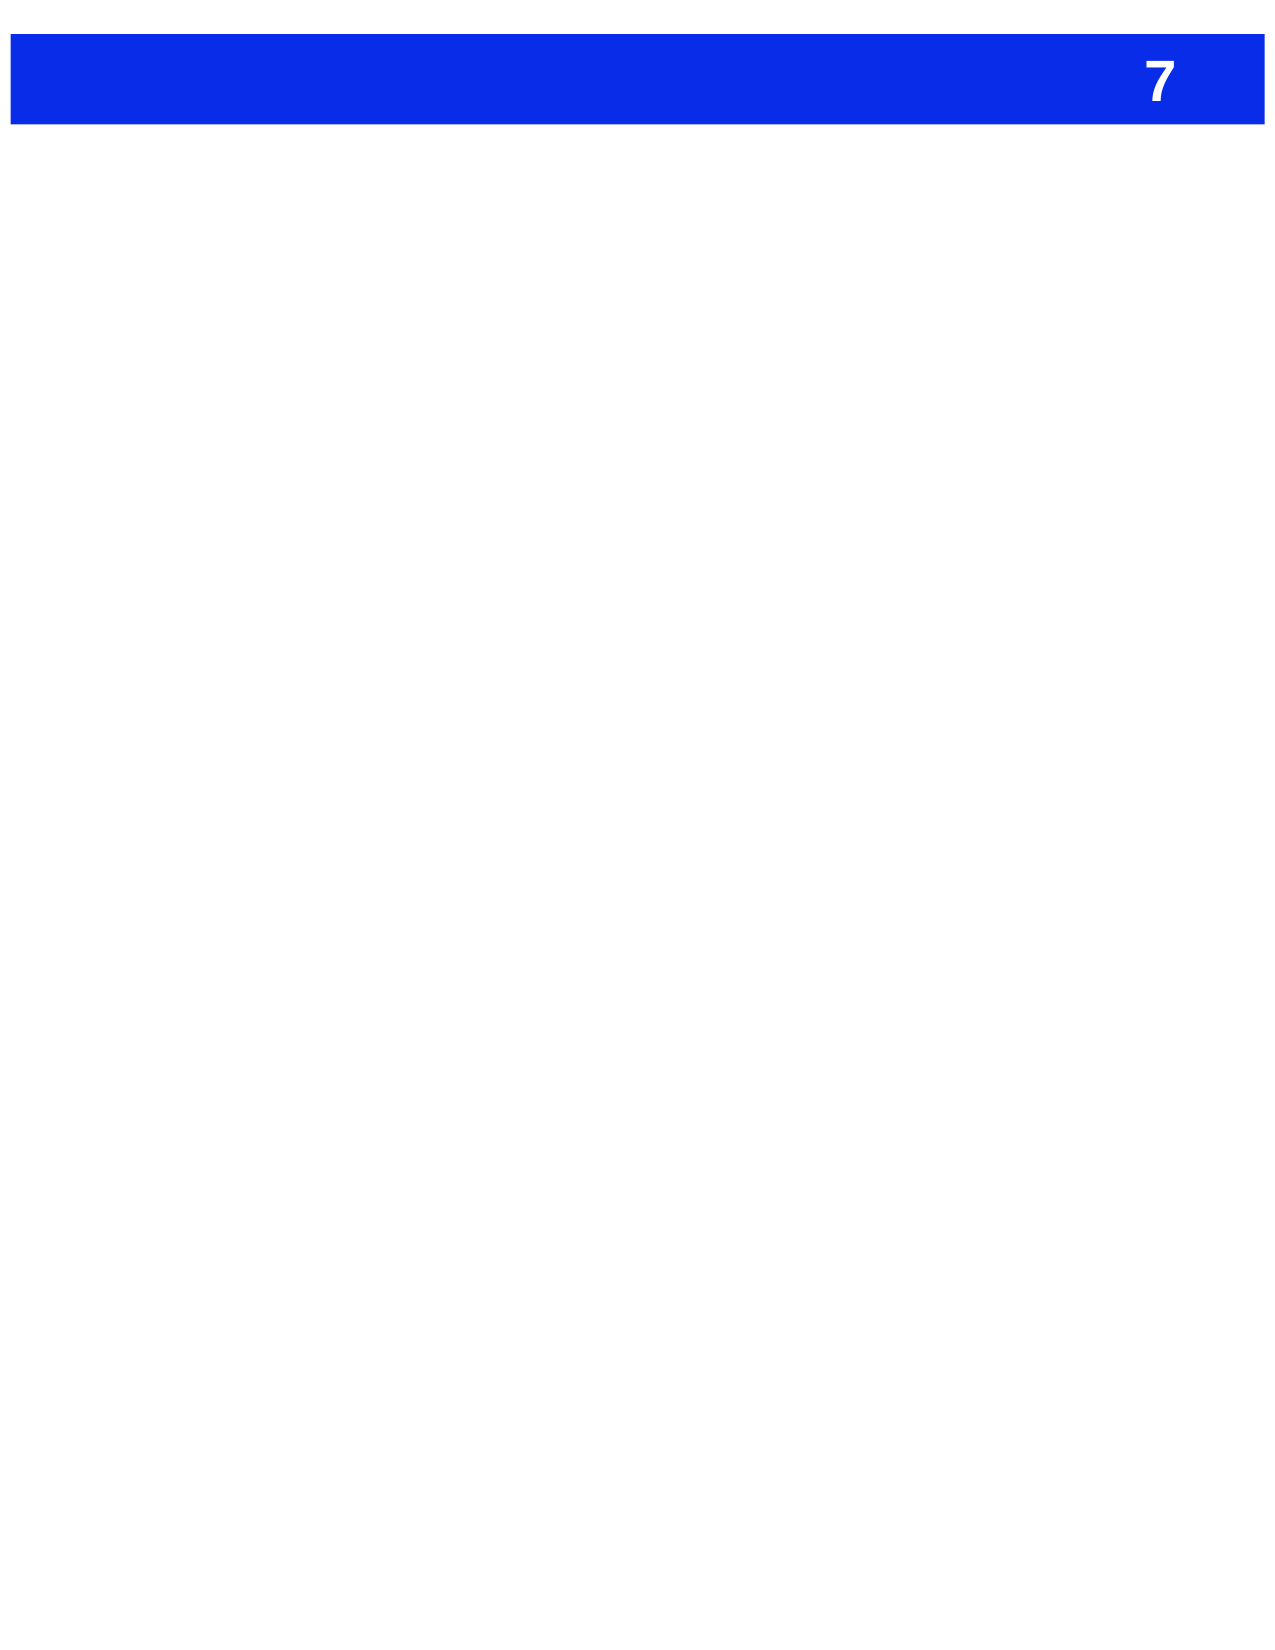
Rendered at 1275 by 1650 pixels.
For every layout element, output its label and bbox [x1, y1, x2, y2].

text [1144, 46, 1188, 1589]
